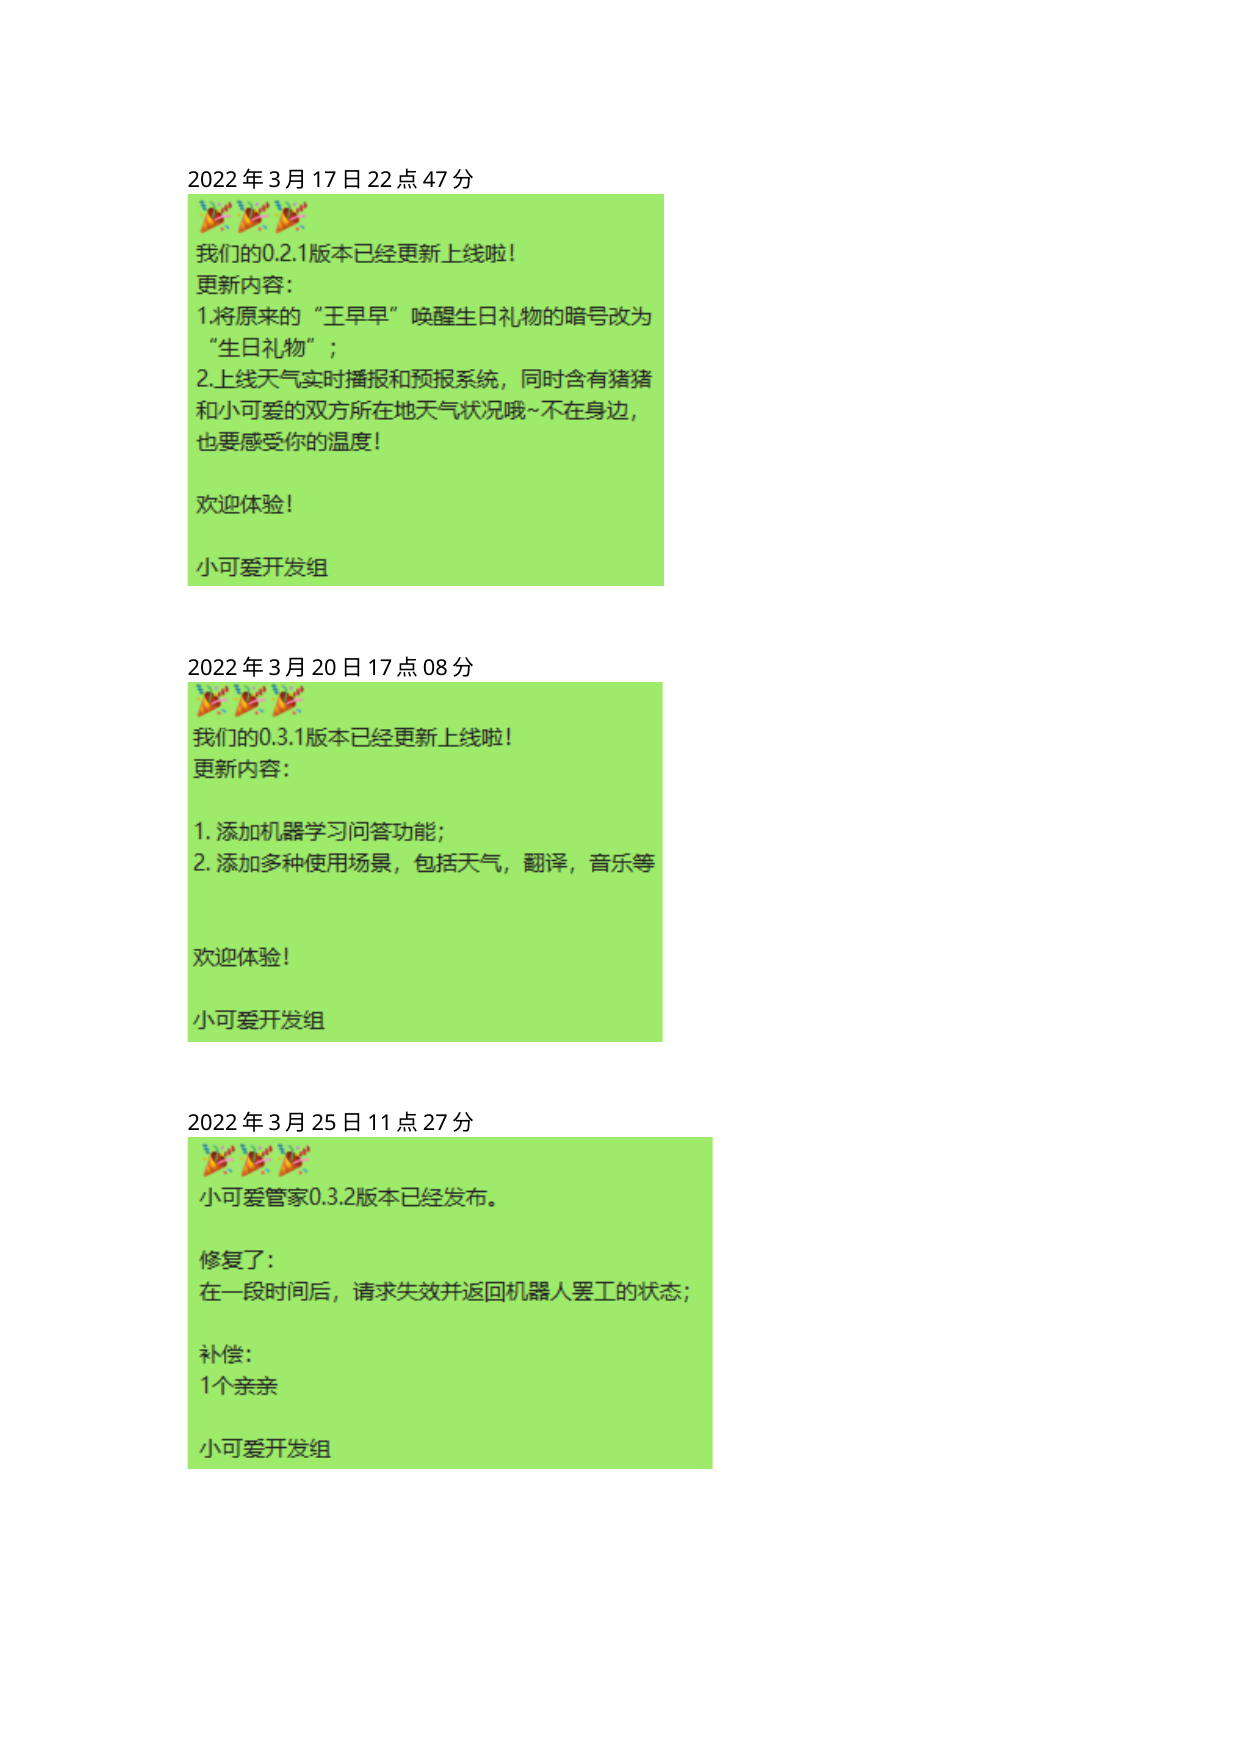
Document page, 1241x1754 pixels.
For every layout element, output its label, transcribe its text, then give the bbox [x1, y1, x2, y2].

picture [187, 682, 663, 1042]
picture [187, 1137, 713, 1469]
picture [187, 194, 664, 586]
text 2022年3月25日11点27分 [187, 1104, 1053, 1137]
text 2022年3月20日17点08分 [187, 649, 1053, 682]
text 2022年3月17日22点47分 [187, 162, 1053, 194]
